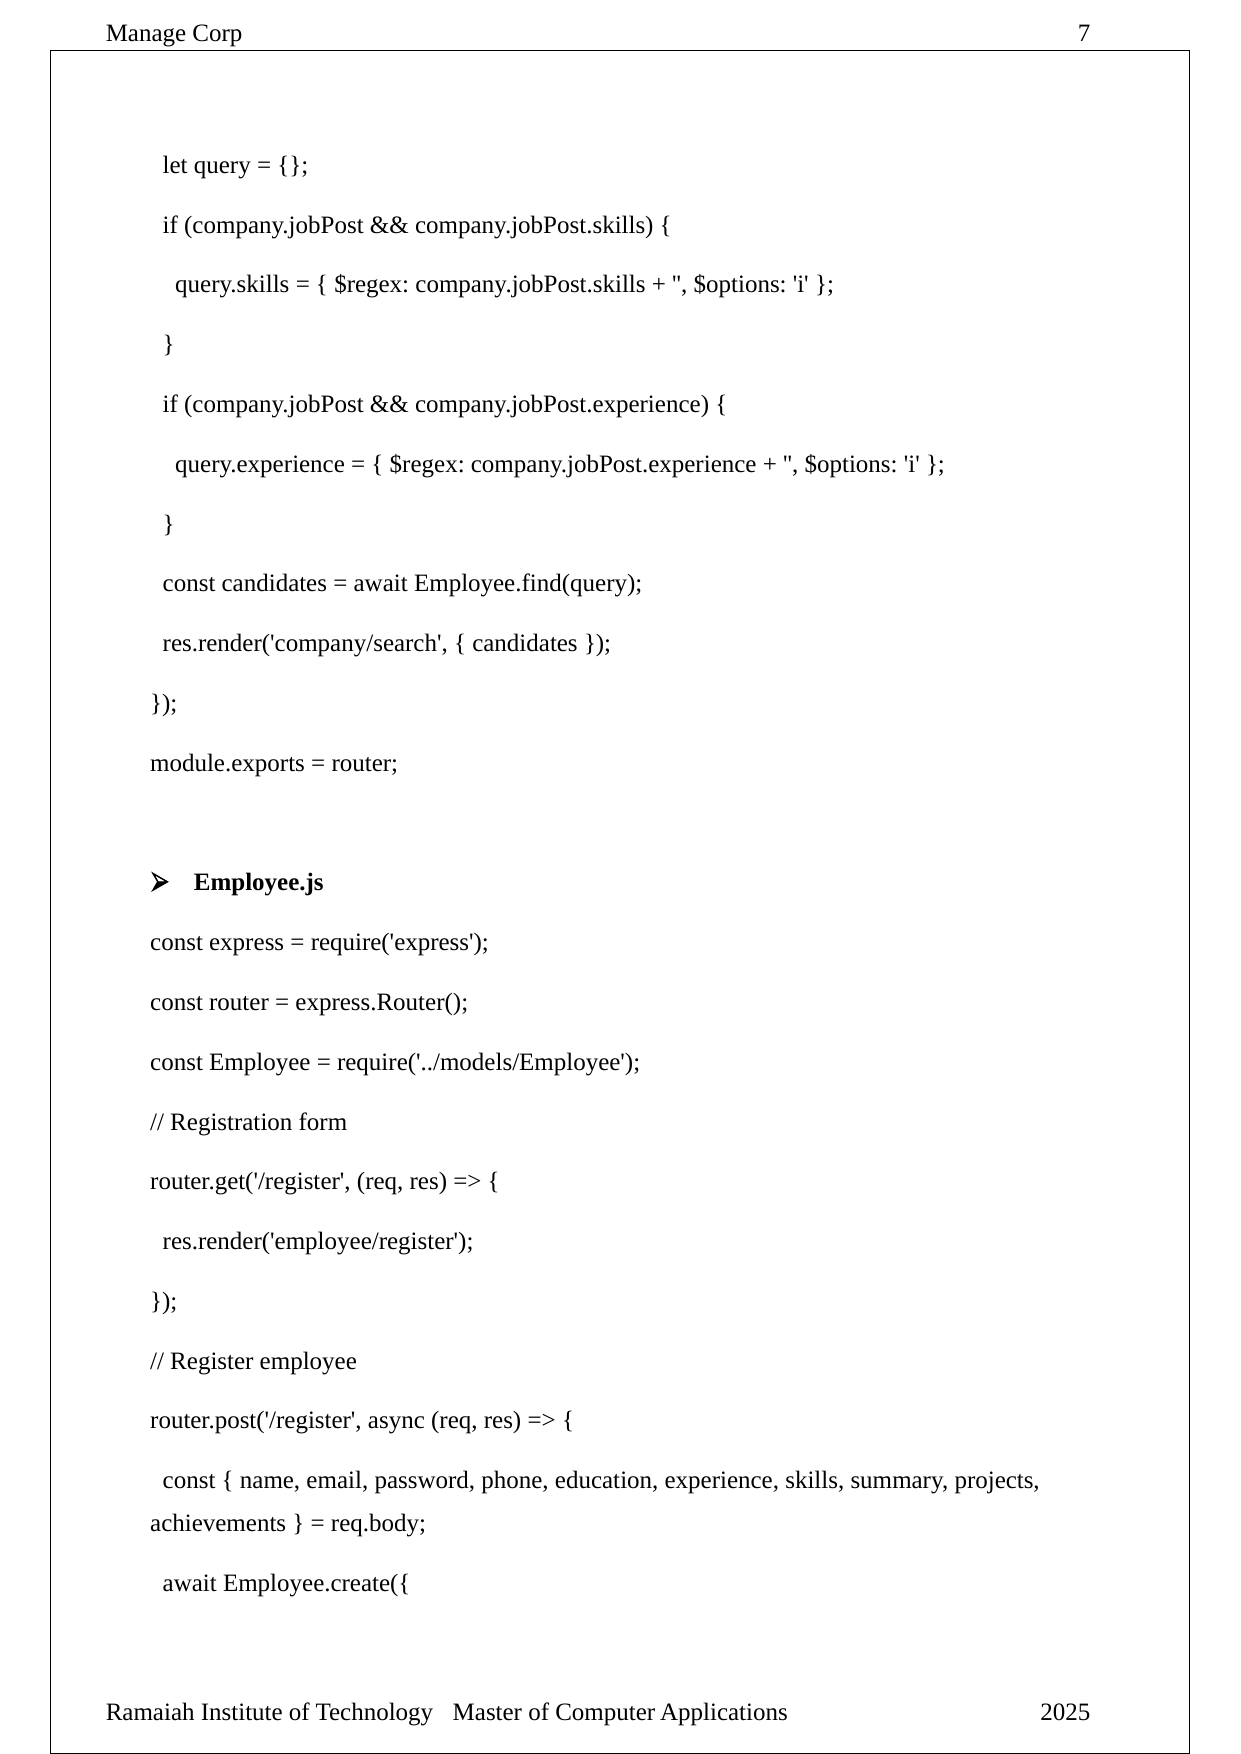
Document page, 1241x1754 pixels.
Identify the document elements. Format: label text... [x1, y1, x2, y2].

text res.render('employee/register'); [150, 1226, 1090, 1255]
text // Register employee [150, 1346, 1090, 1374]
text // Registration form [150, 1107, 1090, 1135]
text let query = {}; [150, 150, 1090, 179]
text const candidates = await Employee.find(query); [150, 568, 1090, 597]
text const { name, email, password, phone, education, experience, skills, summary, projects, achievements } = req.body; [150, 1465, 1090, 1537]
text module.exports = router; [150, 748, 1090, 777]
text }); [150, 1286, 1090, 1315]
text const Employee = require('../models/Employee'); [150, 1047, 1090, 1076]
text res.render('company/search', { candidates }); [150, 628, 1090, 657]
text } [150, 509, 1090, 537]
text query.experience = { $regex: company.jobPost.experience + '', $options: 'i' }; [150, 449, 1090, 478]
text if (company.jobPost && company.jobPost.skills) { [150, 210, 1090, 238]
text router.get('/register', (req, res) => { [150, 1166, 1090, 1195]
text await Employee.create({ [150, 1568, 1090, 1597]
text } [150, 329, 1090, 358]
text }); [150, 688, 1090, 717]
text query.skills = { $regex: company.jobPost.skills + '', $options: 'i' }; [150, 269, 1090, 298]
text if (company.jobPost && company.jobPost.experience) { [150, 389, 1090, 418]
text const express = require('express'); [150, 927, 1090, 956]
text const router = express.Router(); [150, 987, 1090, 1016]
text router.post('/register', async (req, res) => { [150, 1406, 1090, 1434]
list Employee.js [150, 867, 1090, 896]
